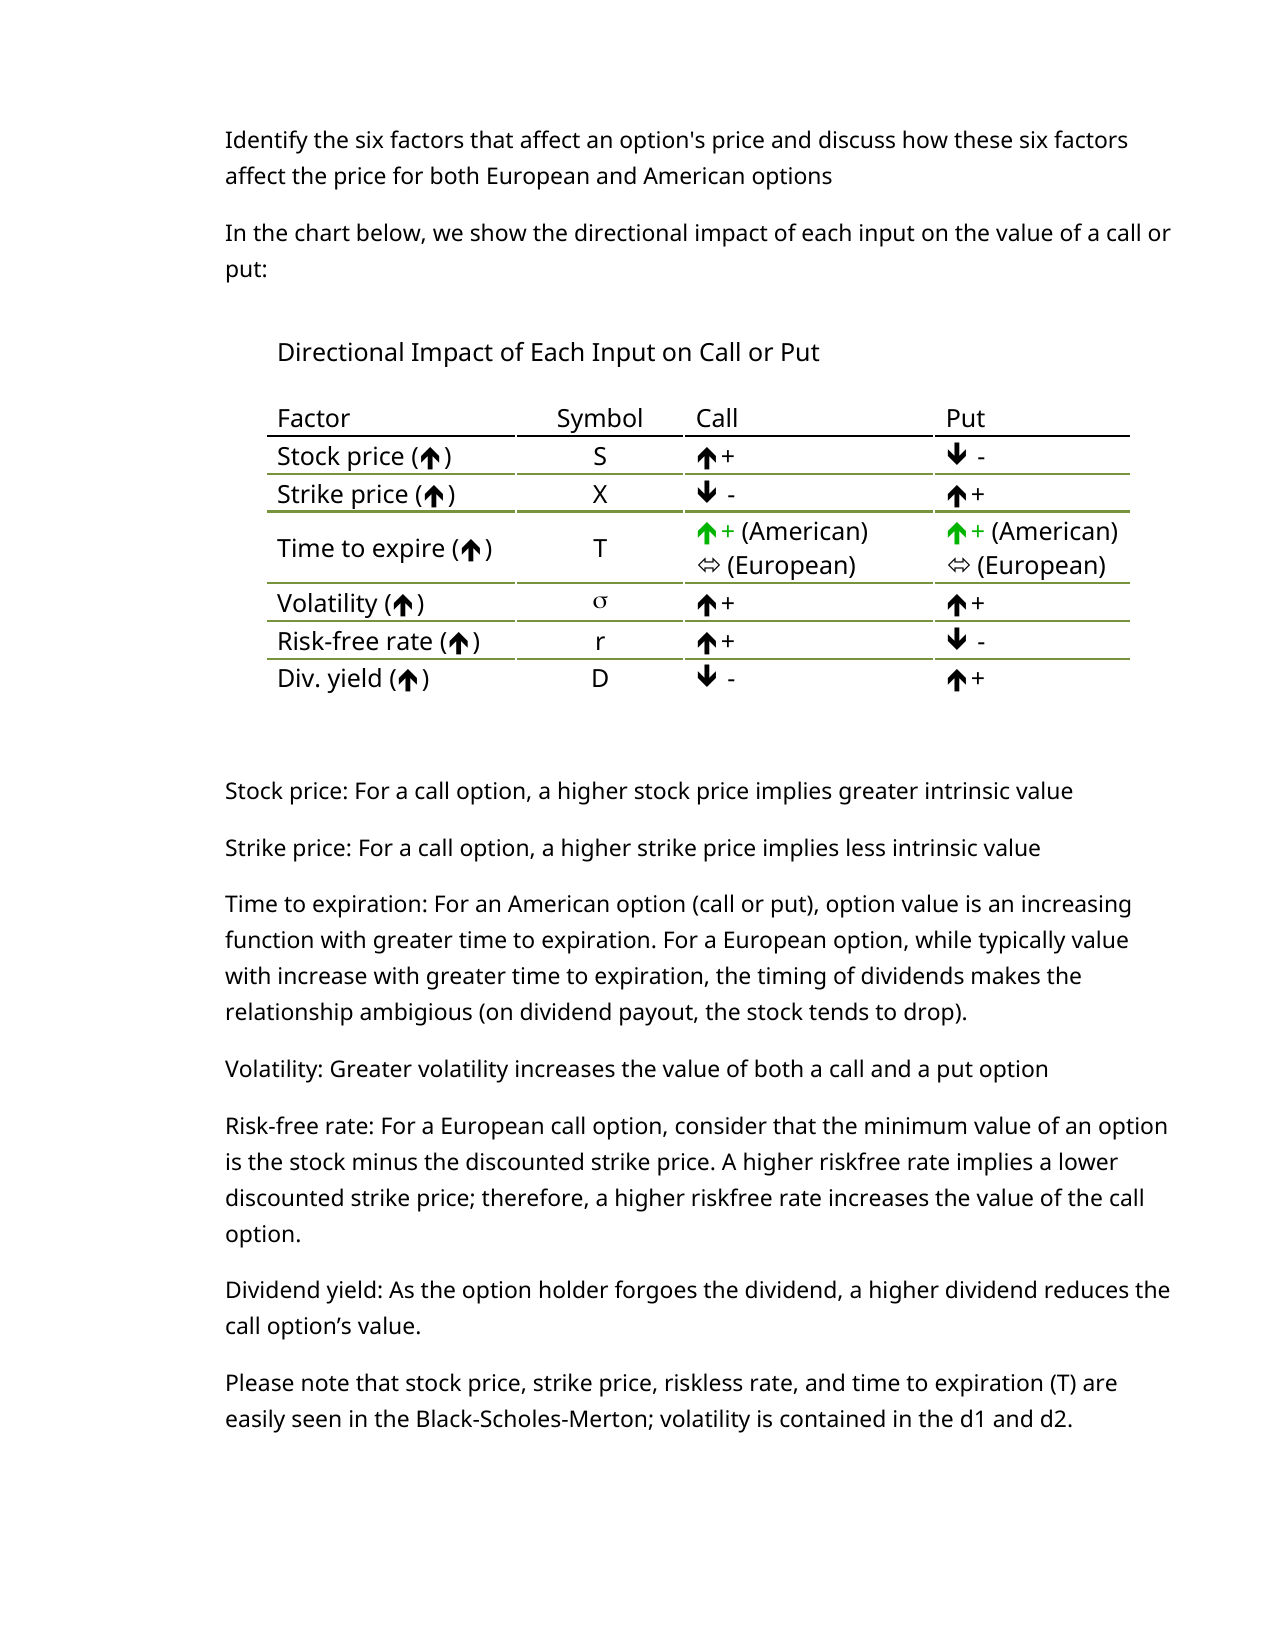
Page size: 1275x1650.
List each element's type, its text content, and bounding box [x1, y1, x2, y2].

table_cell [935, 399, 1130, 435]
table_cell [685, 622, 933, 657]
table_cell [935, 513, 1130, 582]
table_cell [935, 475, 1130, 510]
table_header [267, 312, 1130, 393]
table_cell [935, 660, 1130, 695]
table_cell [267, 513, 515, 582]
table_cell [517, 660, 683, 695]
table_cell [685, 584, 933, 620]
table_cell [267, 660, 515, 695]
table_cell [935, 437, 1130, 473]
text Strike price: For a call option, a higher strike price implies less intrinsic value [225, 832, 1172, 863]
text Identify the six factors that affect an option's price and discuss how these six factors affect the price for both European and American options [225, 124, 1172, 192]
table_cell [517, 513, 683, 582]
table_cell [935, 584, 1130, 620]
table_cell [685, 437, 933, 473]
text Risk-free rate: For a European call option, consider that the minimum value of an option is the stock minus the discounted strike price. A higher riskfree rate implies a lower discounted strike price; therefore, a higher riskfree rate increases the value of the call option. [225, 1110, 1172, 1249]
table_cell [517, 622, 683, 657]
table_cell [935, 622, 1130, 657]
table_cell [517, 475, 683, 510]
text In the chart below, we show the directional impact of each input on the value of a call or put: [225, 217, 1172, 284]
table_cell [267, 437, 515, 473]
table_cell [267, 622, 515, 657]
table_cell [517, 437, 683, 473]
text Volatility: Greater volatility increases the value of both a call and a put option [225, 1053, 1172, 1084]
text Dividend yield: As the option holder forgoes the dividend, a higher dividend reduces the call option’s value. [225, 1274, 1172, 1342]
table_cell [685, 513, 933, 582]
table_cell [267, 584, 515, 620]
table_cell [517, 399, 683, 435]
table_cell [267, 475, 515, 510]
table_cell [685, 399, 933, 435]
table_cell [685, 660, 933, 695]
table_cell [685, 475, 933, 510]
text Please note that stock price, strike price, riskless rate, and time to expiration (T) are easily seen in the Black-Scholes-Merton; volatility is contained in the d1 and d2. [225, 1367, 1172, 1434]
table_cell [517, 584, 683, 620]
text Stock price: For a call option, a higher stock price implies greater intrinsic value [225, 775, 1172, 806]
text Time to expiration: For an American option (call or put), option value is an increasing function with greater time to expiration. For a European option, while typically value with increase with greater time to expiration, the timing of dividends makes the relationship ambigious (on dividend payout, the stock tends to drop). [225, 888, 1172, 1027]
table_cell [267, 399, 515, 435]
